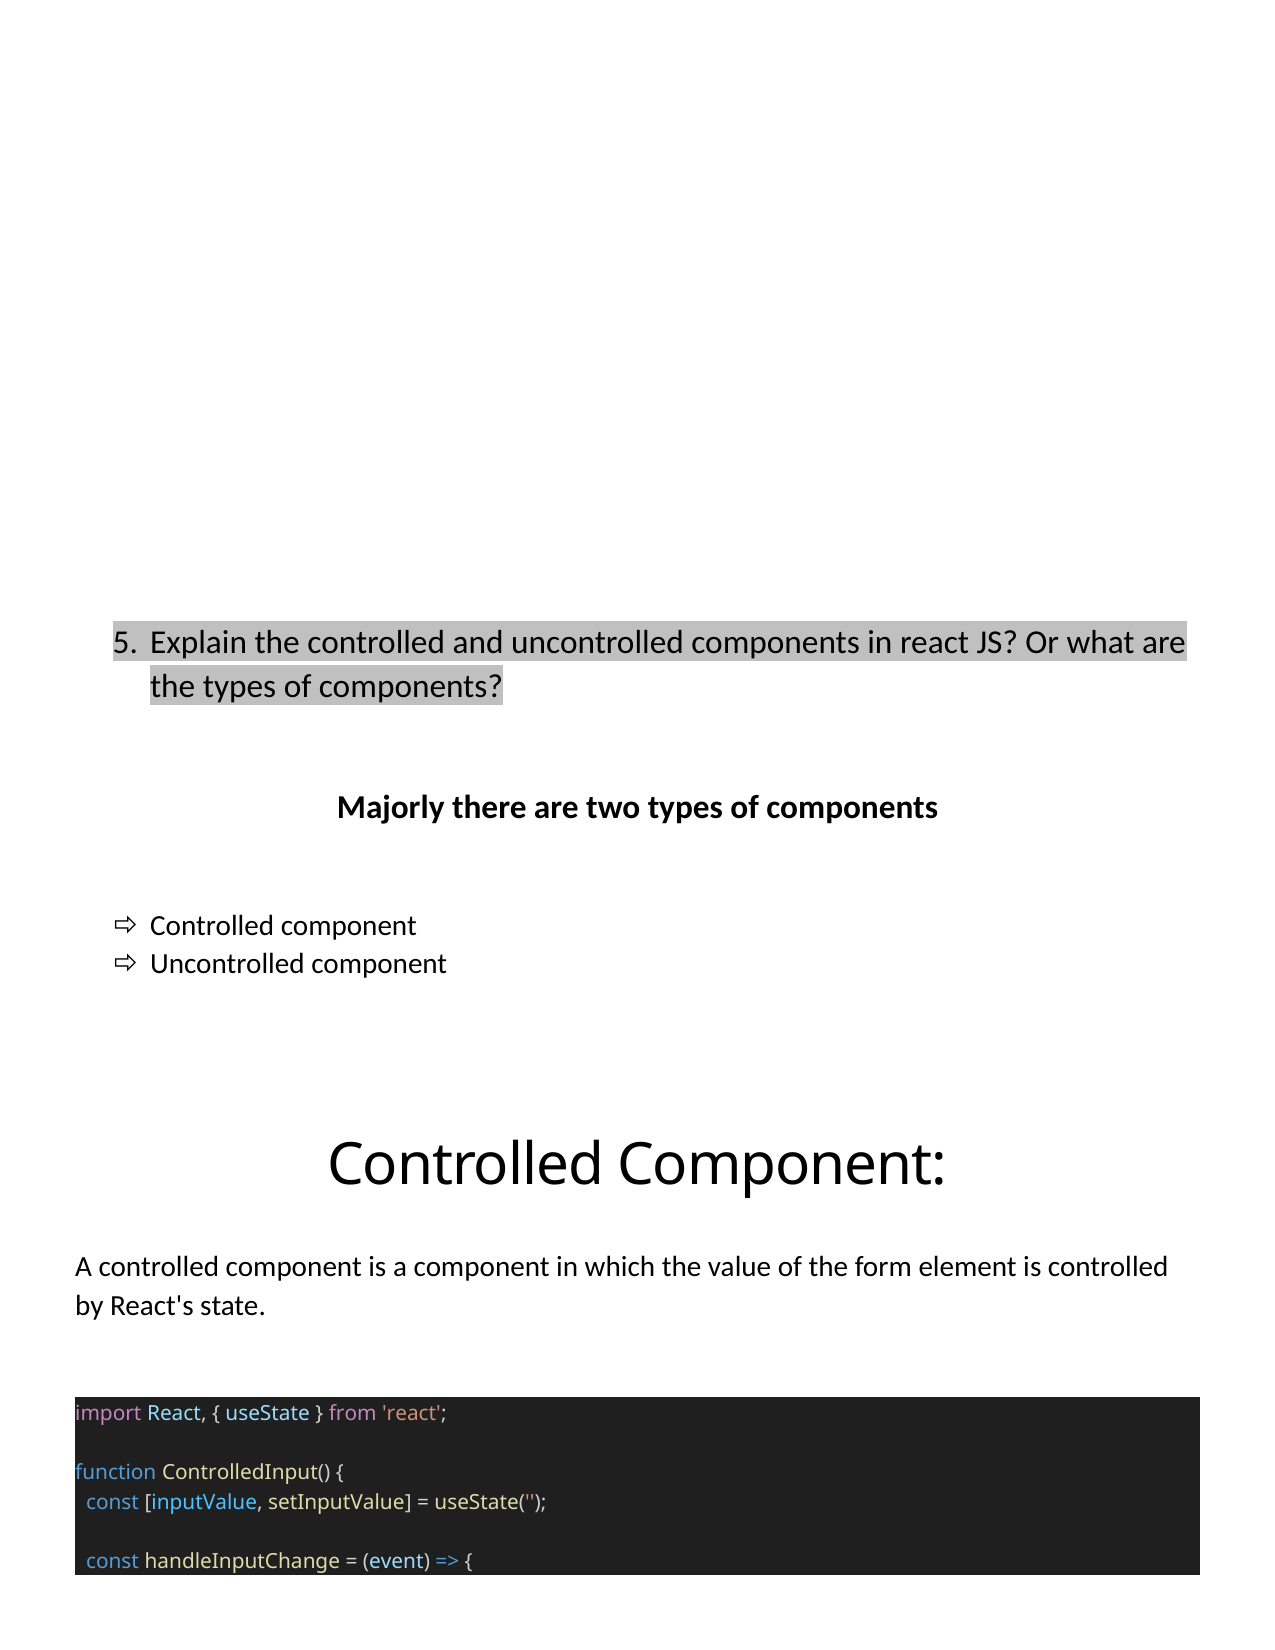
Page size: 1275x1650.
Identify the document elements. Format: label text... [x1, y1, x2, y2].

text function ControlledInput() { [75, 1456, 1200, 1486]
text Majorly there are two types of components [75, 786, 1200, 827]
list Uncontrolled component [112, 946, 1200, 981]
text const [inputValue, setInputValue] = useState(''); [75, 1486, 1200, 1516]
text A controlled component is a component in which the value of the form element is controlled by React's state. [75, 1248, 1200, 1322]
title Controlled Component: [75, 1122, 1200, 1201]
list Explain the controlled and uncontrolled components in react JS? Or what are the types of components? [112, 621, 1200, 705]
text const handleInputChange = (event) => { [75, 1545, 1200, 1575]
list Controlled component [112, 907, 1200, 943]
text import React, { useState } from 'react'; [75, 1397, 1200, 1427]
